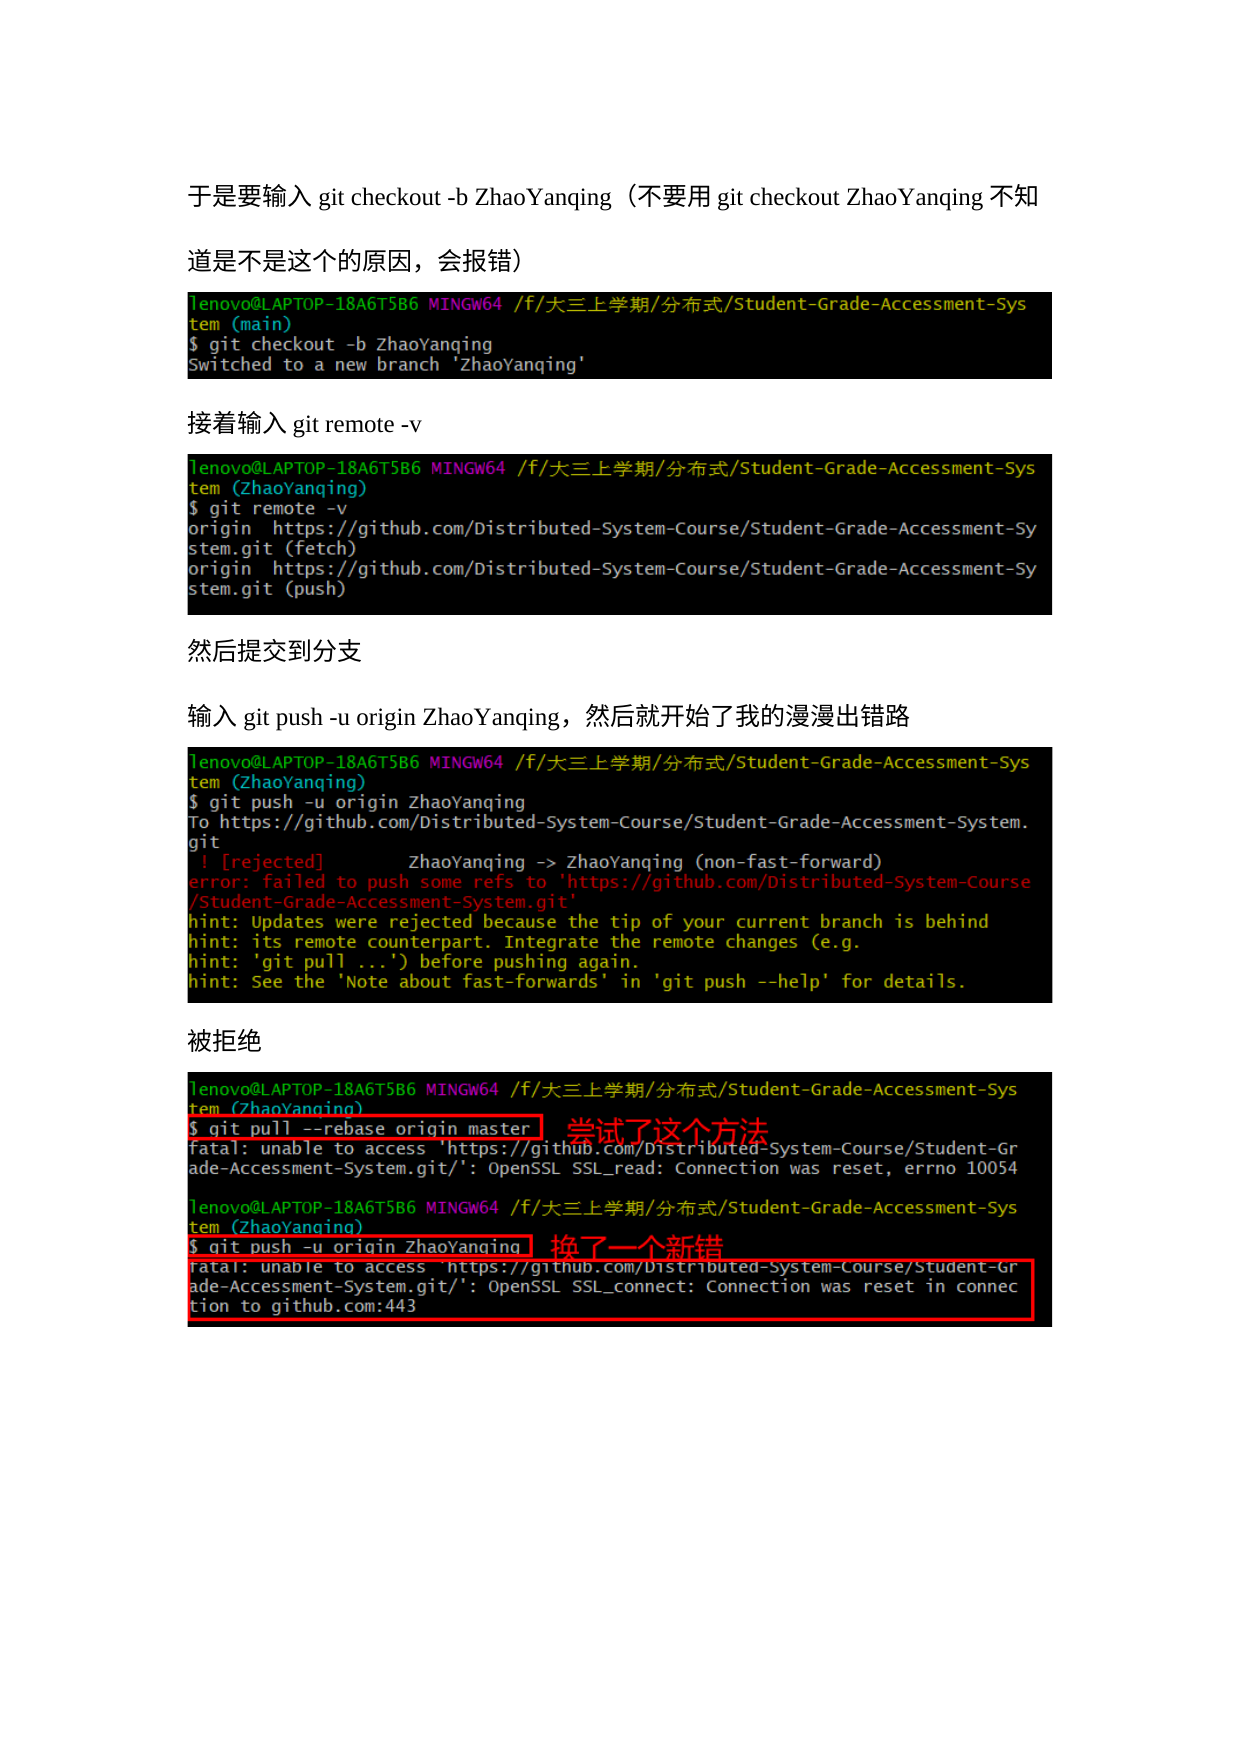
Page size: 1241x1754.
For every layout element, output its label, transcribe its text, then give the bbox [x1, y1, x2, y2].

picture [187, 292, 1052, 379]
picture [187, 454, 1053, 615]
picture [187, 747, 1053, 1003]
text 然后提交到分支 [187, 617, 1053, 682]
text 于是要输入 git checkout -b ZhaoYanqing（不要用git checkout ZhaoYanqing 不知道是不是这个的原因，会报错） [187, 162, 1053, 292]
text 输入 git push -u origin ZhaoYanqing，然后就开始了我的漫漫出错路 [187, 682, 1053, 747]
text 接着输入git remote -v [187, 389, 1053, 454]
text 被拒绝 [187, 1007, 1053, 1072]
picture [187, 1072, 1053, 1327]
